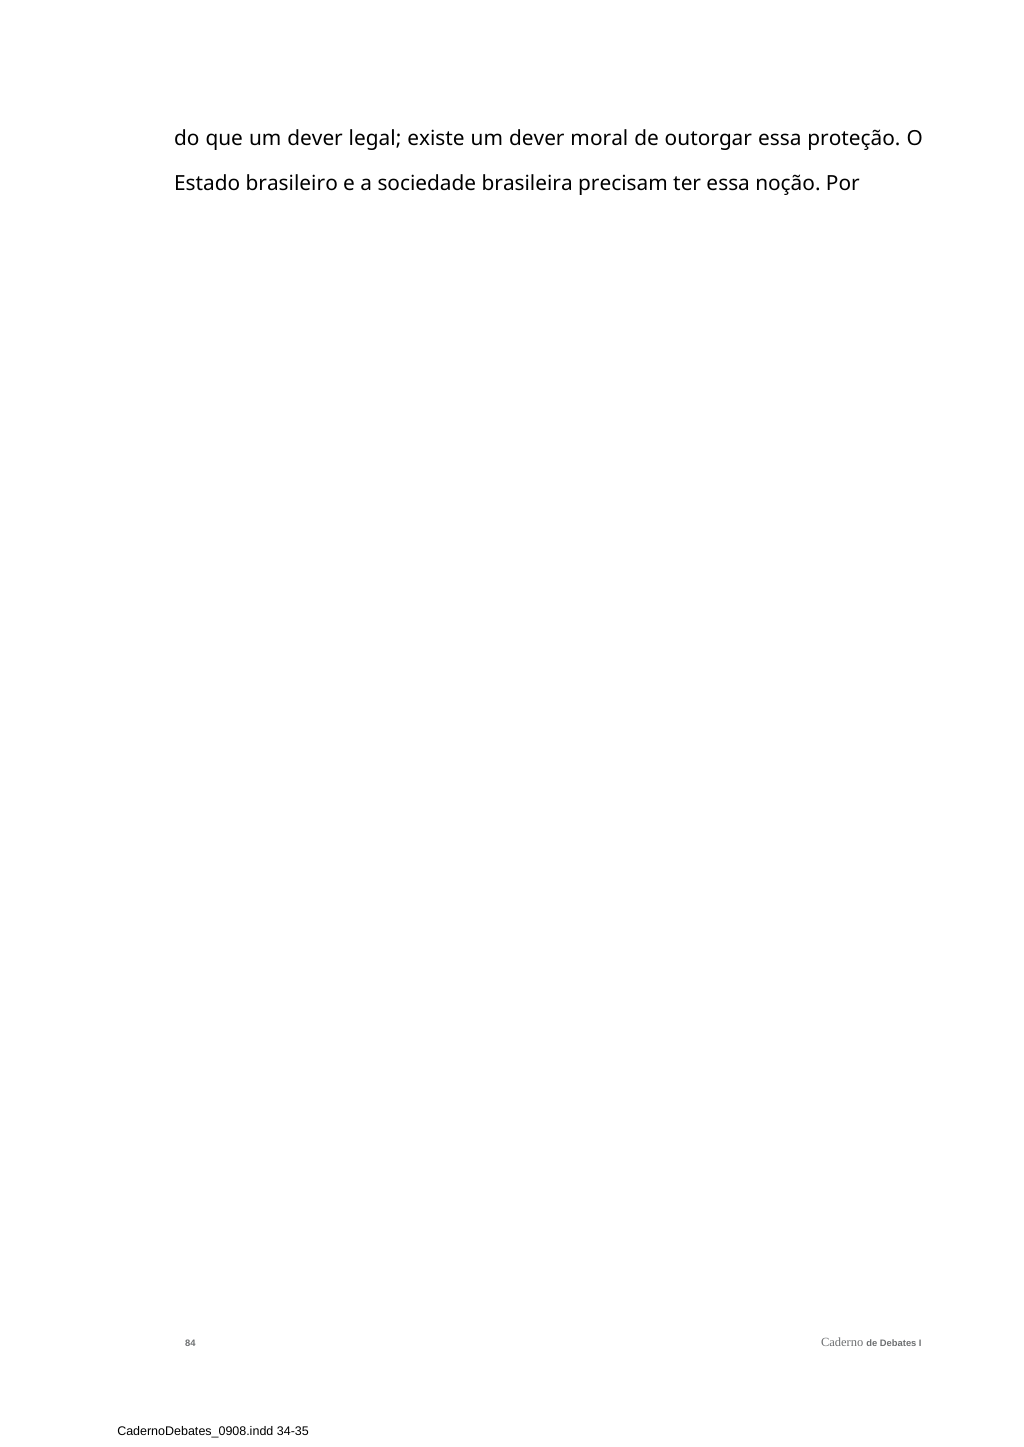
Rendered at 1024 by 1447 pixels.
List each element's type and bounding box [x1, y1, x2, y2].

text [174, 123, 924, 197]
